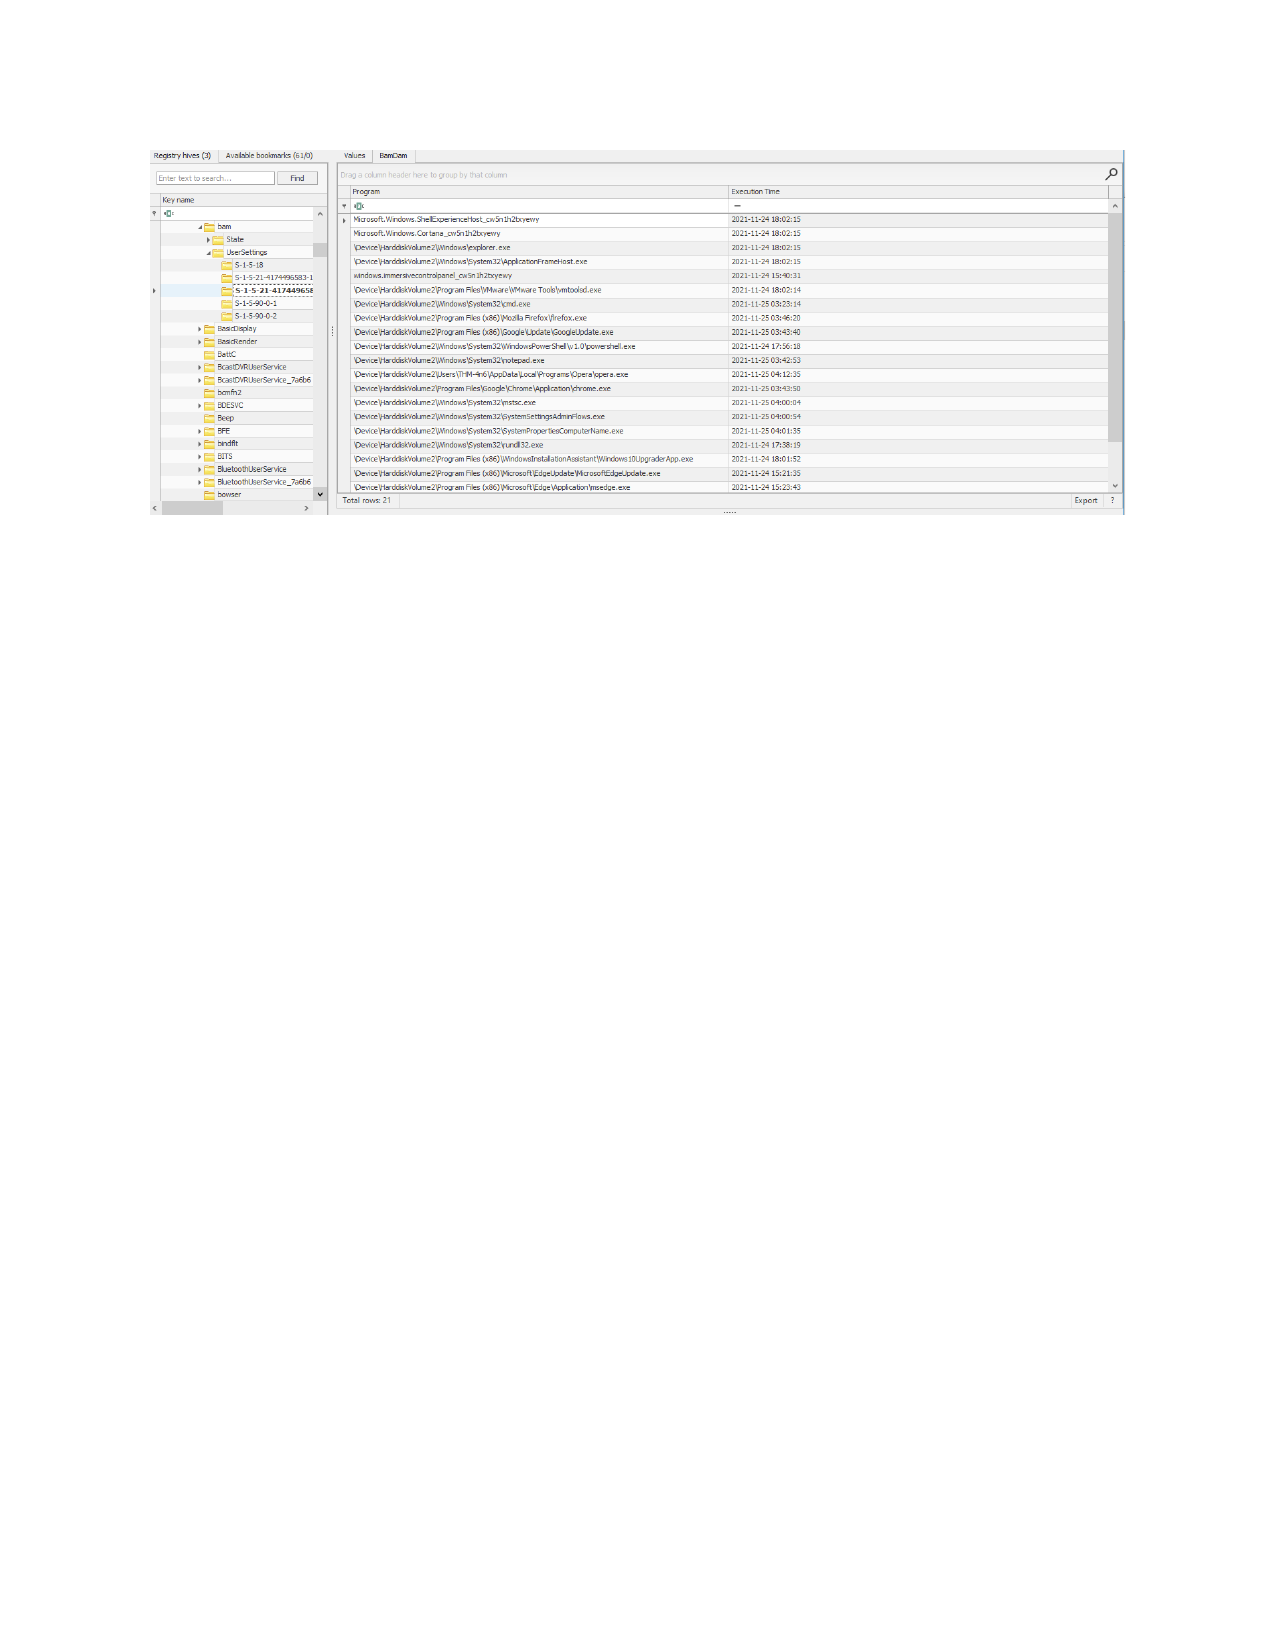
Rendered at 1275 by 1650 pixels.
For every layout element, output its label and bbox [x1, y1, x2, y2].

picture [150, 150, 1125, 515]
